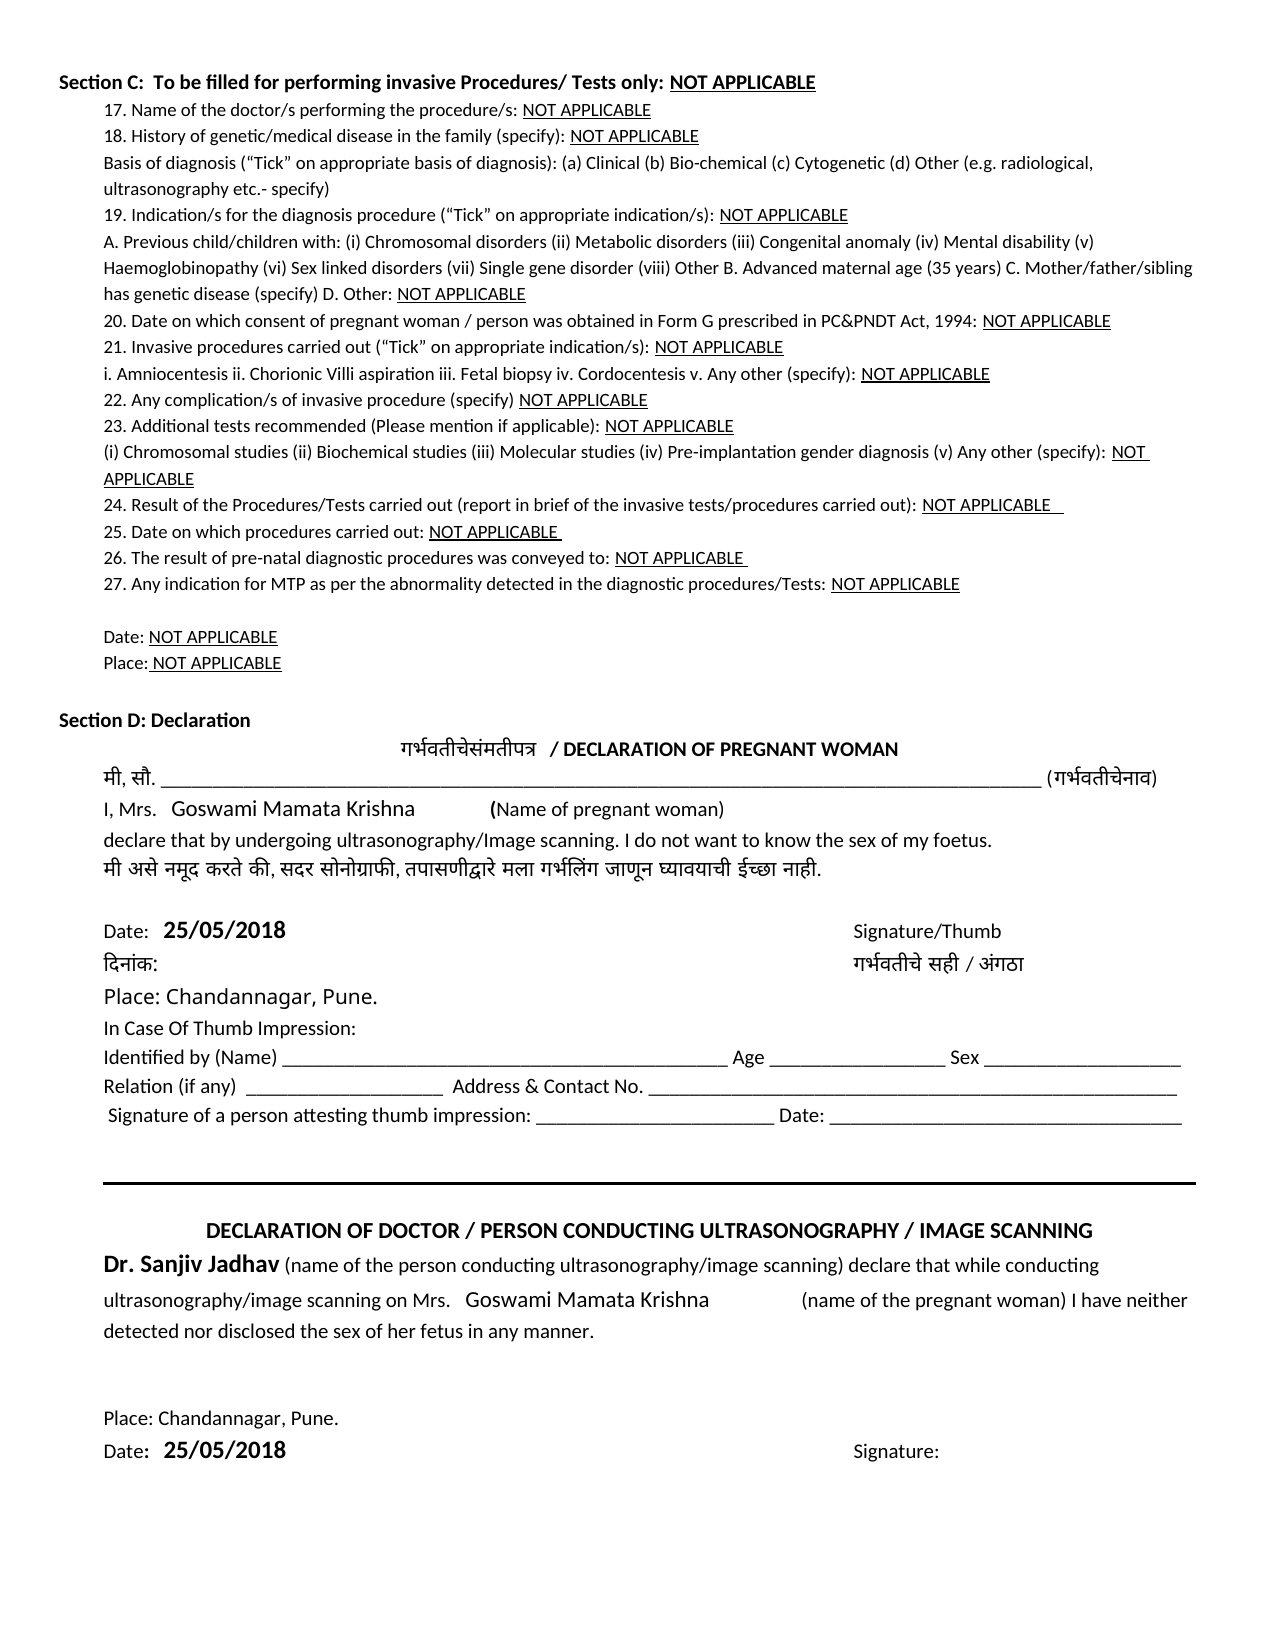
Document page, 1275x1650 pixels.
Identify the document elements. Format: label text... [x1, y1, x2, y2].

text Identified by (Name) ___________________________________________ Age _________________ Sex ___________________ [103, 1044, 1196, 1069]
text Relation (if any) ___________________ Address & Contact No. ___________________________________________________ [103, 1073, 1196, 1098]
text Place: Chandannagar, Pune. [103, 1405, 1196, 1430]
text i. Amniocentesis ii. Chorionic Villi aspiration iii. Fetal biopsy iv. Cordocentesis v. Any other (specify): NOT APPLICABLE [103, 362, 1196, 384]
text Place: NOT APPLICABLE [103, 652, 1196, 674]
text declare that by undergoing ultrasonography/Image scanning. I do not want to know the sex of my foetus. [103, 827, 1196, 852]
text A. Previous child/children with: (i) Chromosomal disorders (ii) Metabolic disorders (iii) Congenital anomaly (iv) Mental disability (v) Haemoglobinopathy (vi) Sex linked disorders (vii) Single gene disorder (viii) Other B. Advanced maternal age (35 years) C. Mother/father/sibling has genetic disease (specify) D. Other: NOT APPLICABLE [103, 230, 1196, 306]
text 19. Indication/s for the diagnosis procedure (“Tick” on appropriate indication/s): NOT APPLICABLE [103, 203, 1196, 226]
text मी असे नमूद करते की, सदर सोनोग्राफी, तपासणीद्वारे मला गर्भलिंग जाणून घ्यावयाची ईच्छा नाही. [103, 856, 1196, 882]
text 23. Additional tests recommended (Please mention if applicable): NOT APPLICABLE [103, 414, 1196, 437]
text Section D: Declaration [59, 707, 1196, 732]
text 22. Any complication/s of invasive procedure (specify) NOT APPLICABLE [103, 388, 1196, 411]
text DECLARATION OF DOCTOR / PERSON CONDUCTING ULTRASONOGRAPHY / IMAGE SCANNING [103, 1216, 1196, 1244]
text Basis of diagnosis (“Tick” on appropriate basis of diagnosis): (a) Clinical (b) Bio-chemical (c) Cytogenetic (d) Other (e.g. radiological, ultrasonography etc.- specify) [103, 151, 1196, 200]
text गर्भवतीचेसंमतीपत्र / DECLARATION OF PREGNANT WOMAN [103, 736, 1196, 762]
text 17. Name of the doctor/s performing the procedure/s: NOT APPLICABLE [103, 98, 1196, 121]
text मी, सौ. _____________________________________________________________________________________ (गर्भवतीचेनाव) [103, 765, 1196, 791]
text 26. The result of pre-natal diagnostic procedures was conveyed to: NOT APPLICABLE [103, 546, 1196, 569]
text 18. History of genetic/medical disease in the family (specify): NOT APPLICABLE [103, 124, 1196, 147]
text 20. Date on which consent of pregnant woman / person was obtained in Form G prescribed in PC&PNDT Act, 1994: NOT APPLICABLE [103, 309, 1196, 332]
text Date: Signature/Thumb [103, 914, 1196, 945]
text 27. Any indication for MTP as per the abnormality detected in the diagnostic procedures/Tests: NOT APPLICABLE [103, 572, 1196, 595]
text दिनांक: गर्भवतीचे सही / अंगठा [103, 949, 1196, 978]
text (i) Chromosomal studies (ii) Biochemical studies (iii) Molecular studies (iv) Pre-implantation gender diagnosis (v) Any other (specify): NOT APPLICABLE [103, 441, 1196, 490]
text 24. Result of the Procedures/Tests carried out (report in brief of the invasive tests/procedures carried out): NOT APPLICABLE [103, 493, 1196, 516]
text Date: NOT APPLICABLE [103, 625, 1196, 648]
text 25. Date on which procedures carried out: NOT APPLICABLE [103, 520, 1196, 543]
text In Case Of Thumb Impression: [103, 1015, 1196, 1040]
text Place: Chandannagar, Pune. [103, 982, 1196, 1011]
text Section C: To be filled for performing invasive Procedures/ Tests only: NOT APPLICABLE [0, 69, 1275, 94]
text Date: Signature: [103, 1434, 1196, 1464]
text Signature of a person attesting thumb impression: _______________________ Date: __________________________________ [103, 1102, 1196, 1182]
text I, Mrs. (Name of pregnant woman) [103, 794, 1196, 823]
text 21. Invasive procedures carried out (“Tick” on appropriate indication/s): NOT APPLICABLE [103, 335, 1196, 358]
text Dr. Sanjiv Jadhav (name of the person conducting ultrasonography/image scanning) declare that while conducting ultrasonography/image scanning on Mrs. (name of the pregnant woman) I have neither detected nor disclosed the sex of her fetus in any manner. [103, 1248, 1196, 1343]
